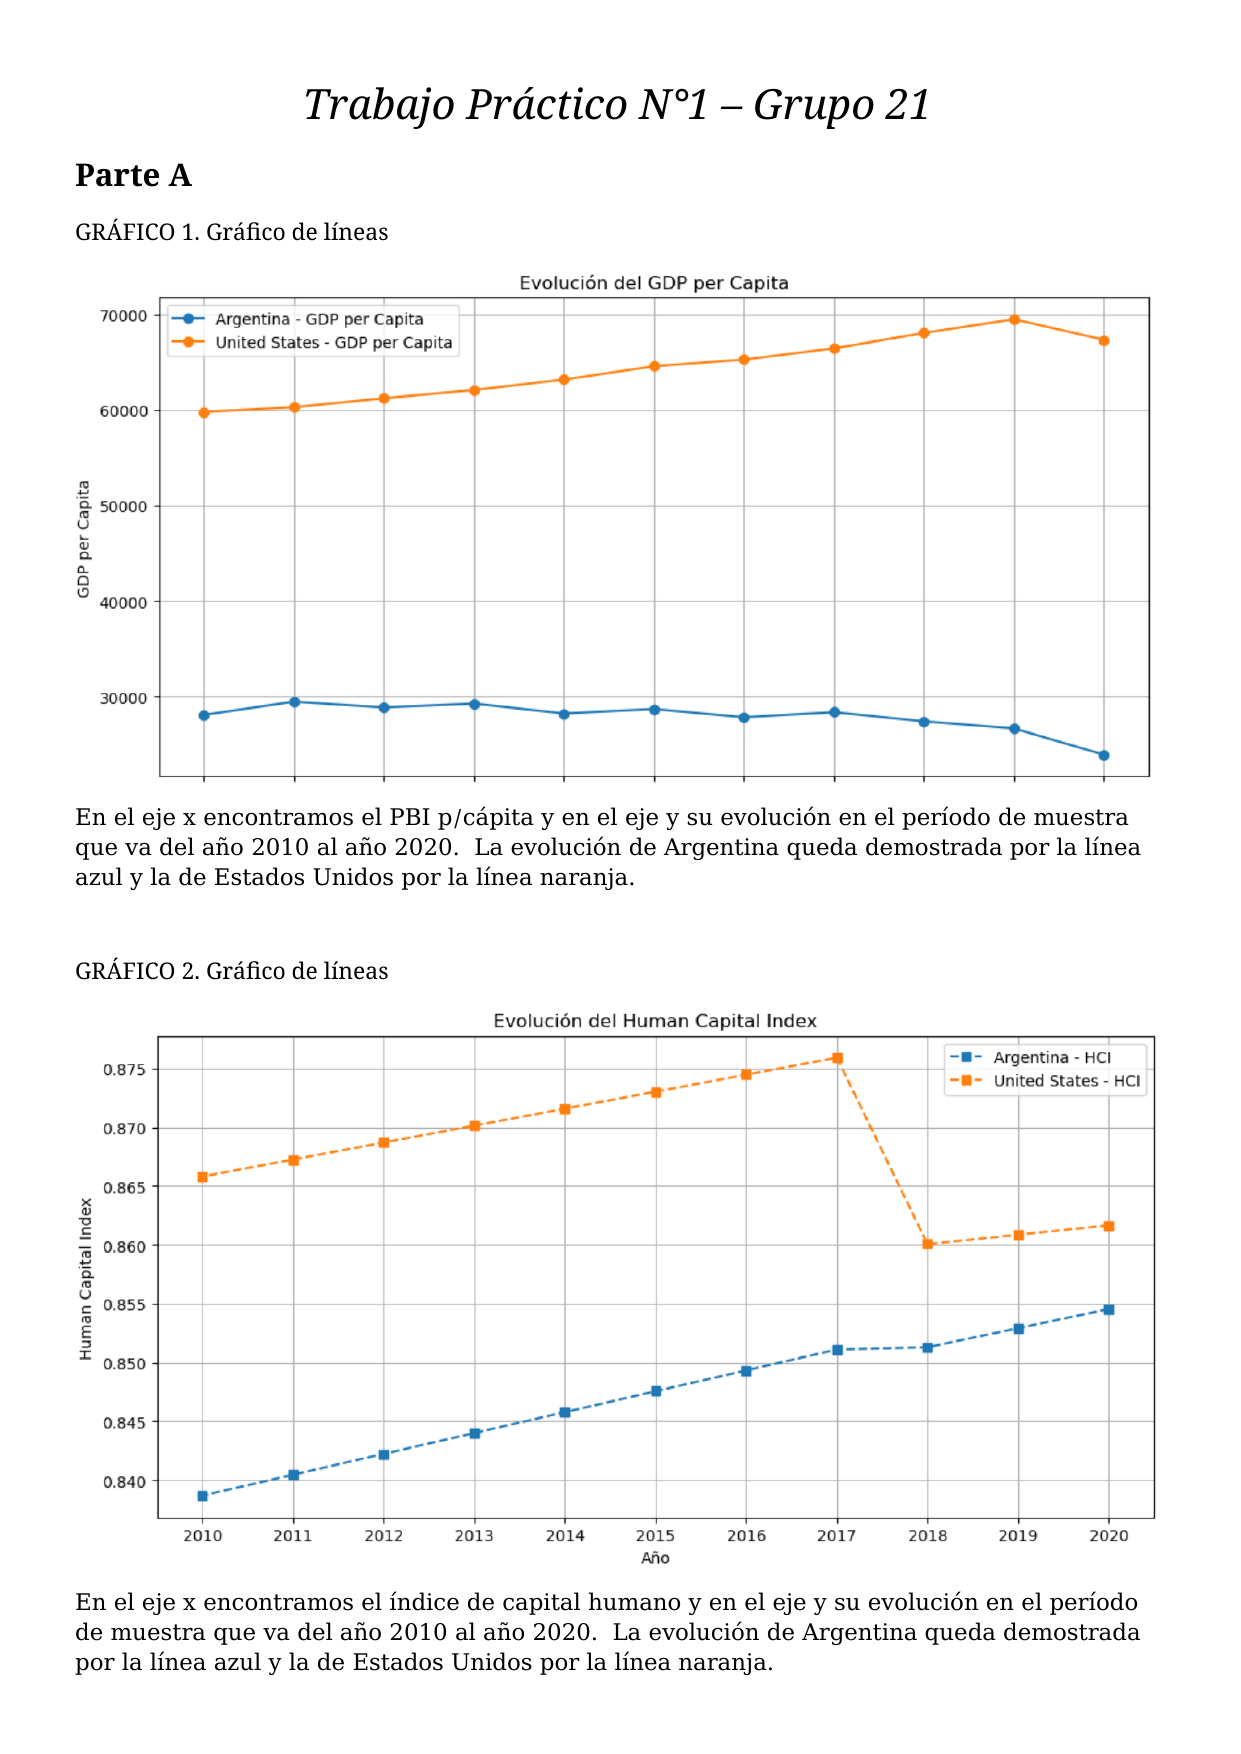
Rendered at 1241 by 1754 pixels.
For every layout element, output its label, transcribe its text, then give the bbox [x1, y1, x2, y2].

text Trabajo Práctico N°1 – Grupo 21 [75, 75, 1165, 132]
picture [75, 1005, 1166, 1570]
picture [75, 266, 1156, 785]
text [75, 1588, 1165, 1675]
text En el eje x encontramos el PBI p/cápita y en el eje y su evolución en el período de muestra que va del año 2010 al año 2020. La evolución de Argentina queda demostrada por la línea azul y la de Estados Unidos por la línea naranja. [75, 803, 1165, 890]
text GRÁFICO 2. Gráfico de líneas [75, 955, 1165, 986]
text Parte A [75, 153, 1165, 196]
text GRÁFICO 1. Gráfico de líneas [75, 216, 1165, 247]
